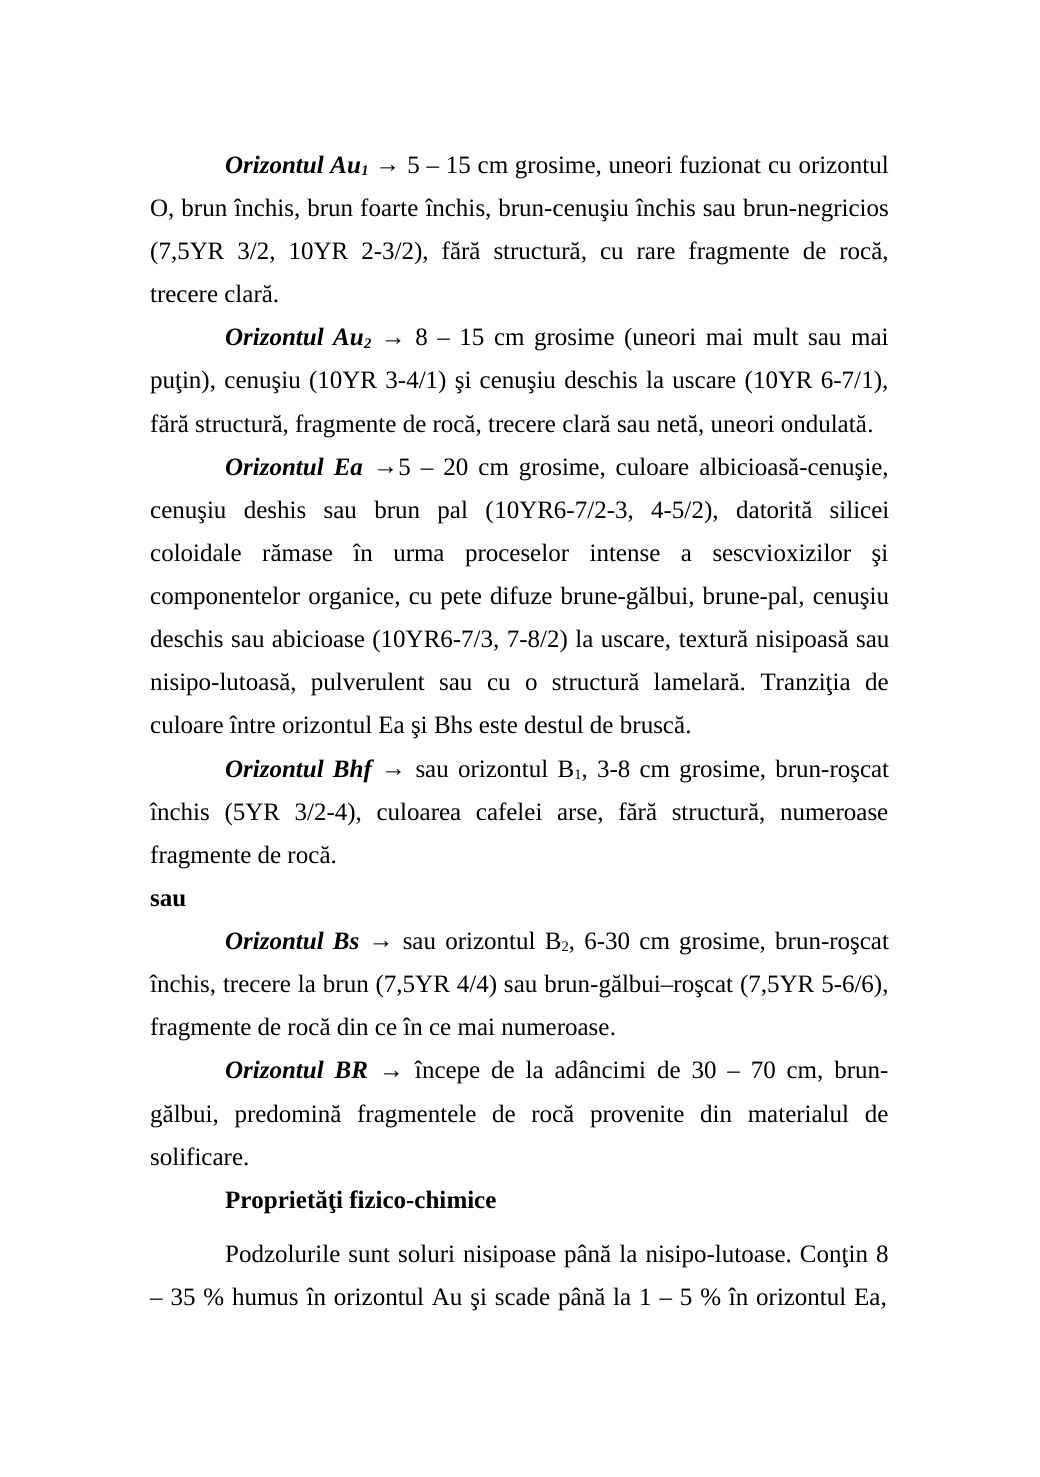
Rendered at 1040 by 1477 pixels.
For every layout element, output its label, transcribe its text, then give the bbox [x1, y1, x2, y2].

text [150, 1239, 889, 1311]
text Orizontul Bhf sau orizontul B1, 3-8 cm grosime, brun-roşcat închis (5YR 3/2-4), culoarea cafelei arse, fără structură, numeroase fragmente de rocă. [150, 754, 889, 869]
text Orizontul Au1 5 – 15 cm grosime, uneori fuzionat cu orizontul O, brun închis, brun foarte închis, brun-cenuşiu închis sau brun-negricios (7,5YR 3/2, 10YR 2-3/2), fără structură, cu rare fragmente de rocă, trecere clară. [150, 150, 889, 308]
text Proprietăţi fizico-chimice [150, 1185, 889, 1214]
text Orizontul Bs sau orizontul B2, 6-30 cm grosime, brun-roşcat închis, trecere la brun (7,5YR 4/4) sau brun-gălbui–roşcat (7,5YR 5-6/6), fragmente de rocă din ce în ce mai numeroase. [150, 926, 889, 1041]
text Orizontul Ea 5 – 20 cm grosime, culoare albicioasă-cenuşie, cenuşiu deshis sau brun pal (10YR6-7/2-3, 4-5/2), datorită silicei coloidale rămase în urma proceselor intense a sescvioxizilor şi componentelor organice, cu pete difuze brune-gălbui, brune-pal, cenuşiu deschis sau abicioase (10YR6-7/3, 7-8/2) la uscare, textură nisipoasă sau nisipo-lutoasă, pulverulent sau cu o structură lamelară. Tranziţia de culoare între orizontul Ea şi Bhs este destul de bruscă. [150, 452, 889, 739]
text Orizontul Au2 8 – 15 cm grosime (uneori mai mult sau mai puţin), cenuşiu (10YR 3-4/1) şi cenuşiu deschis la uscare (10YR 6-7/1), fără structură, fragmente de rocă, trecere clară sau netă, uneori ondulată. [150, 322, 889, 437]
text sau [150, 883, 889, 912]
text Orizontul BR începe de la adâncimi de 30 – 70 cm, brun-gălbui, predomină fragmentele de rocă provenite din materialul de solificare. [150, 1056, 889, 1171]
